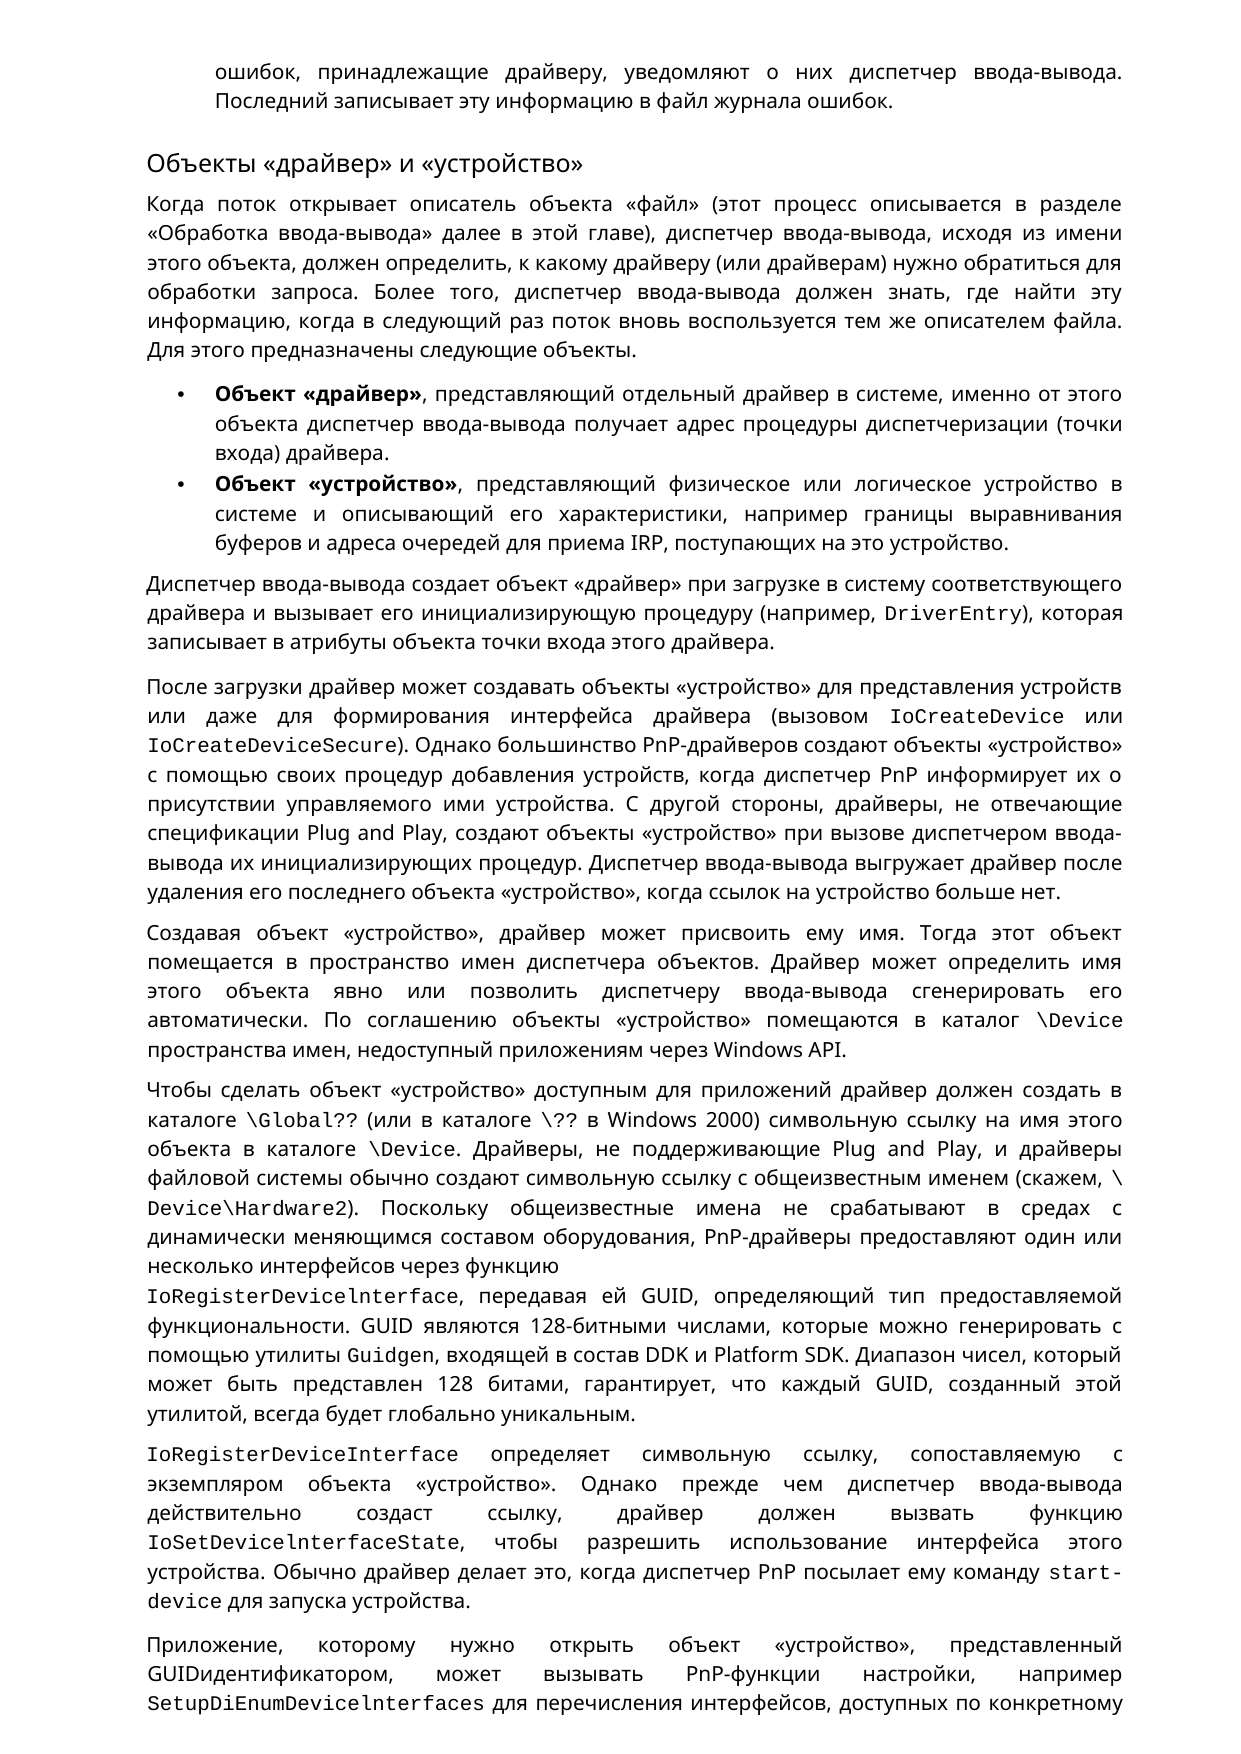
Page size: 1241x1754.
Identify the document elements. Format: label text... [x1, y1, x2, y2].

text Диспетчер ввода-вывода создает объект «драйвер» при загрузке в систему соответствующего драйвера и вызывает его инициализирующую процедуру (например, DriverEntry), которая записывает в атрибуты объекта точки входа этого драйвера. [146, 569, 1123, 656]
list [177, 57, 1123, 115]
text Чтобы сделать объект «устройство» доступным для приложений драйвер должен создать в каталоге \Global?? (или в каталоге \?? в Windows 2000) символьную ссылку на имя этого объекта в каталоге \Device. Драйверы, не поддерживающие Plug and Play, и драйверы файловой системы обычно создают символьную ссылку с общеизвестным именем (скажем, \Device\Hardware2). Поскольку общеизвестные имена не срабатывают в средах с динамически меняющимся составом оборудования, PnP-драйверы предоставляют один или несколько интерфейсов через функцию [146, 1076, 1123, 1280]
text Когда поток открывает описатель объекта «файл» (этот процесс описывается в разделе «Обработка ввода-вывода» далее в этой главе), диспетчер ввода-вывода, исходя из имени этого объекта, должен определить, к какому драйверу (или драйверам) нужно обратиться для обработки запроса. Более того, диспетчер ввода-вывода должен знать, где найти эту информацию, когда в следующий раз поток вновь воспользуется тем же описателем файла. Для этого предназначены следующие объекты. [146, 189, 1123, 364]
list Объект «устройство», представляющий физическое или логическое устройство в системе и описывающий его характеристики, например границы выравнивания буферов и адреса очередей для приема IRP, поступающих на это устройство. [177, 469, 1123, 556]
text IoRegisterDeviceInterface определяет символьную ссылку, сопоставляемую с экземпляром объекта «устройство». Однако прежде чем диспетчер ввода-вывода действительно создаст ссылку, драйвер должен вызвать функцию IoSetDevicelnterfaceState, чтобы разрешить использование интерфейса этого устройства. Обычно драйвер делает это, когда диспетчер PnP посылает ему команду start-device для запуска устройства. [146, 1439, 1123, 1615]
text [146, 1630, 1123, 1717]
list Объект «драйвер», представляющий отдельный драйвер в системе, именно от этого объекта диспетчер ввода-вывода получает адрес процедуры диспетчеризации (точки входа) драйвера. [177, 379, 1123, 466]
subtitle Объекты «драйвер» и «устройство» [146, 146, 1123, 180]
text После загрузки драйвер может создавать объекты «устройство» для представления устройств или даже для формирования интерфейса драйвера (вызовом IoCreateDevice или IoCreateDeviceSecure). Однако большинство PnP-драйверов создают объекты «устройство» с помощью своих процедур добавления устройств, когда диспетчер PnP информирует их о присутствии управляемого ими устройства. С другой стороны, драйверы, не отвечающие спецификации Plug and Play, создают объекты «устройство» при вызове диспетчером ввода-вывода их инициализирующих процедур. Диспетчер ввода-вывода выгружает драйвер после удаления его последнего объекта «устройство», когда ссылок на устройство больше нет. [146, 672, 1123, 906]
text Создавая объект «устройство», драйвер может присвоить ему имя. Тогда этот объект помещается в пространство имен диспетчера объектов. Драйвер может определить имя этого объекта явно или позволить диспетчеру ввода-вывода сгенерировать его автоматически. По соглашению объекты «устройство» помещаются в каталог \Device пространства имен, недоступный приложениям через Windows API. [146, 918, 1123, 1063]
text IoRegisterDevicelnterface, передавая ей GUID, определяющий тип предоставляемой функциональности. GUID являются 128-битными числами, которые можно генерировать с помощью утилиты Guidgen, входящей в состав DDK и Platform SDK. Диапазон чисел, который может быть представлен 128 битами, гарантирует, что каждый GUID, созданный этой утилитой, всегда будет глобально уникальным. [146, 1282, 1123, 1427]
